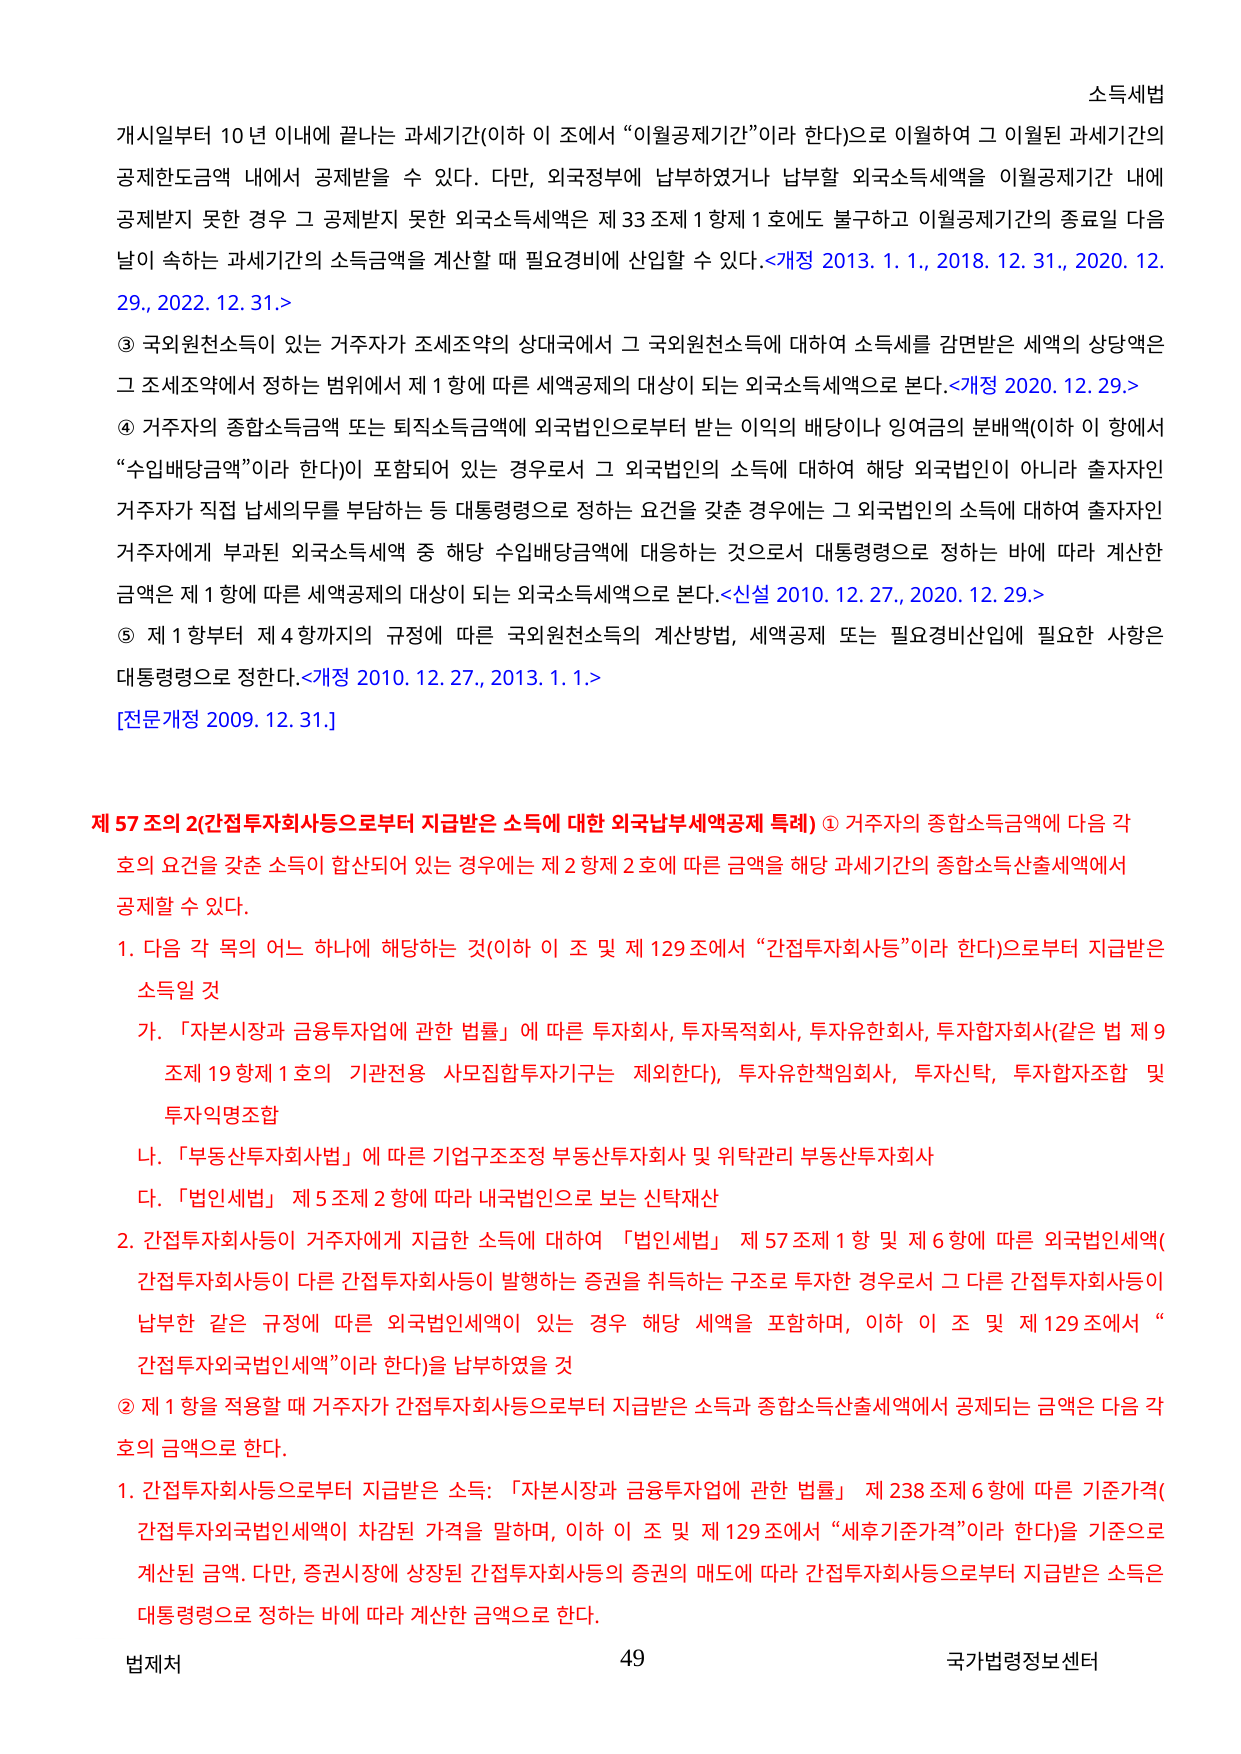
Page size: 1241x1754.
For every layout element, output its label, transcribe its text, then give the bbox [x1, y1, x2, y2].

text 나. 「부동산투자회사법」에 따른 기업구조조정 부동산투자회사 및 위탁관리 부동산투자회사 [137, 1129, 1165, 1171]
text 1. 간접투자회사등으로부터 지급받은 소득: 「자본시장과 금융투자업에 관한 법률」 제238조제6항에 따른 기준가격(간접투자외국법인세액이 차감된 가격을 말하며, 이하 이 조 및 제129조에서 “세후기준가격”이라 한다)을 기준으로 계산된 금액. 다만, 증권시장에 상장된 간접투자회사등의 증권의 매도에 따라 간접투자회사등으로부터 지급받은 소득은 대통령령으로 정하는 바에 따라 계산한 금액으로 한다. [117, 1462, 1165, 1629]
text 제57조의2(간접투자회사등으로부터 지급받은 소득에 대한 외국납부세액공제 특례) ① 거주자의 종합소득금액에 다음 각 호의 요건을 갖춘 소득이 합산되어 있는 경우에는 제2항제2호에 따른 금액을 해당 과세기간의 종합소득산출세액에서 공제할 수 있다. [92, 796, 1165, 921]
text 1. 다음 각 목의 어느 하나에 해당하는 것(이하 이 조 및 제129조에서 “간접투자회사등”이라 한다)으로부터 지급받은 소득일 것 [117, 921, 1165, 1004]
text ③ 국외원천소득이 있는 거주자가 조세조약의 상대국에서 그 국외원천소득에 대하여 소득세를 감면받은 세액의 상당액은 그 조세조약에서 정하는 범위에서 제1항에 따른 세액공제의 대상이 되는 외국소득세액으로 본다.<개정 2020. 12. 29.> [117, 317, 1165, 400]
text 다. 「법인세법」 제5조제2항에 따라 내국법인으로 보는 신탁재산 [137, 1171, 1165, 1212]
text 2. 간접투자회사등이 거주자에게 지급한 소득에 대하여 「법인세법」 제57조제1항 및 제6항에 따른 외국법인세액(간접투자회사등이 다른 간접투자회사등이 발행하는 증권을 취득하는 구조로 투자한 경우로서 그 다른 간접투자회사등이 납부한 같은 규정에 따른 외국법인세액이 있는 경우 해당 세액을 포함하며, 이하 이 조 및 제129조에서 “간접투자외국법인세액”이라 한다)을 납부하였을 것 [117, 1212, 1165, 1379]
text [전문개정 2009. 12. 31.] [117, 692, 1165, 733]
text ④ 거주자의 종합소득금액 또는 퇴직소득금액에 외국법인으로부터 받는 이익의 배당이나 잉여금의 분배액(이하 이 항에서 “수입배당금액”이라 한다)이 포함되어 있는 경우로서 그 외국법인의 소득에 대하여 해당 외국법인이 아니라 출자자인 거주자가 직접 납세의무를 부담하는 등 대통령령으로 정하는 요건을 갖춘 경우에는 그 외국법인의 소득에 대하여 출자자인 거주자에게 부과된 외국소득세액 중 해당 수입배당금액에 대응하는 것으로서 대통령령으로 정하는 바에 따라 계산한 금액은 제1항에 따른 세액공제의 대상이 되는 외국소득세액으로 본다.<신설 2010. 12. 27., 2020. 12. 29.> [117, 400, 1165, 608]
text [117, 108, 1165, 317]
text ② 제1항을 적용할 때 거주자가 간접투자회사등으로부터 지급받은 소득과 종합소득산출세액에서 공제되는 금액은 다음 각 호의 금액으로 한다. [117, 1379, 1165, 1462]
text ⑤ 제1항부터 제4항까지의 규정에 따른 국외원천소득의 계산방법, 세액공제 또는 필요경비산입에 필요한 사항은 대통령령으로 정한다.<개정 2010. 12. 27., 2013. 1. 1.> [117, 608, 1165, 692]
text 가. 「자본시장과 금융투자업에 관한 법률」에 따른 투자회사, 투자목적회사, 투자유한회사, 투자합자회사(같은 법 제9조제19항제1호의 기관전용 사모집합투자기구는 제외한다), 투자유한책임회사, 투자신탁, 투자합자조합 및 투자익명조합 [137, 1004, 1165, 1129]
